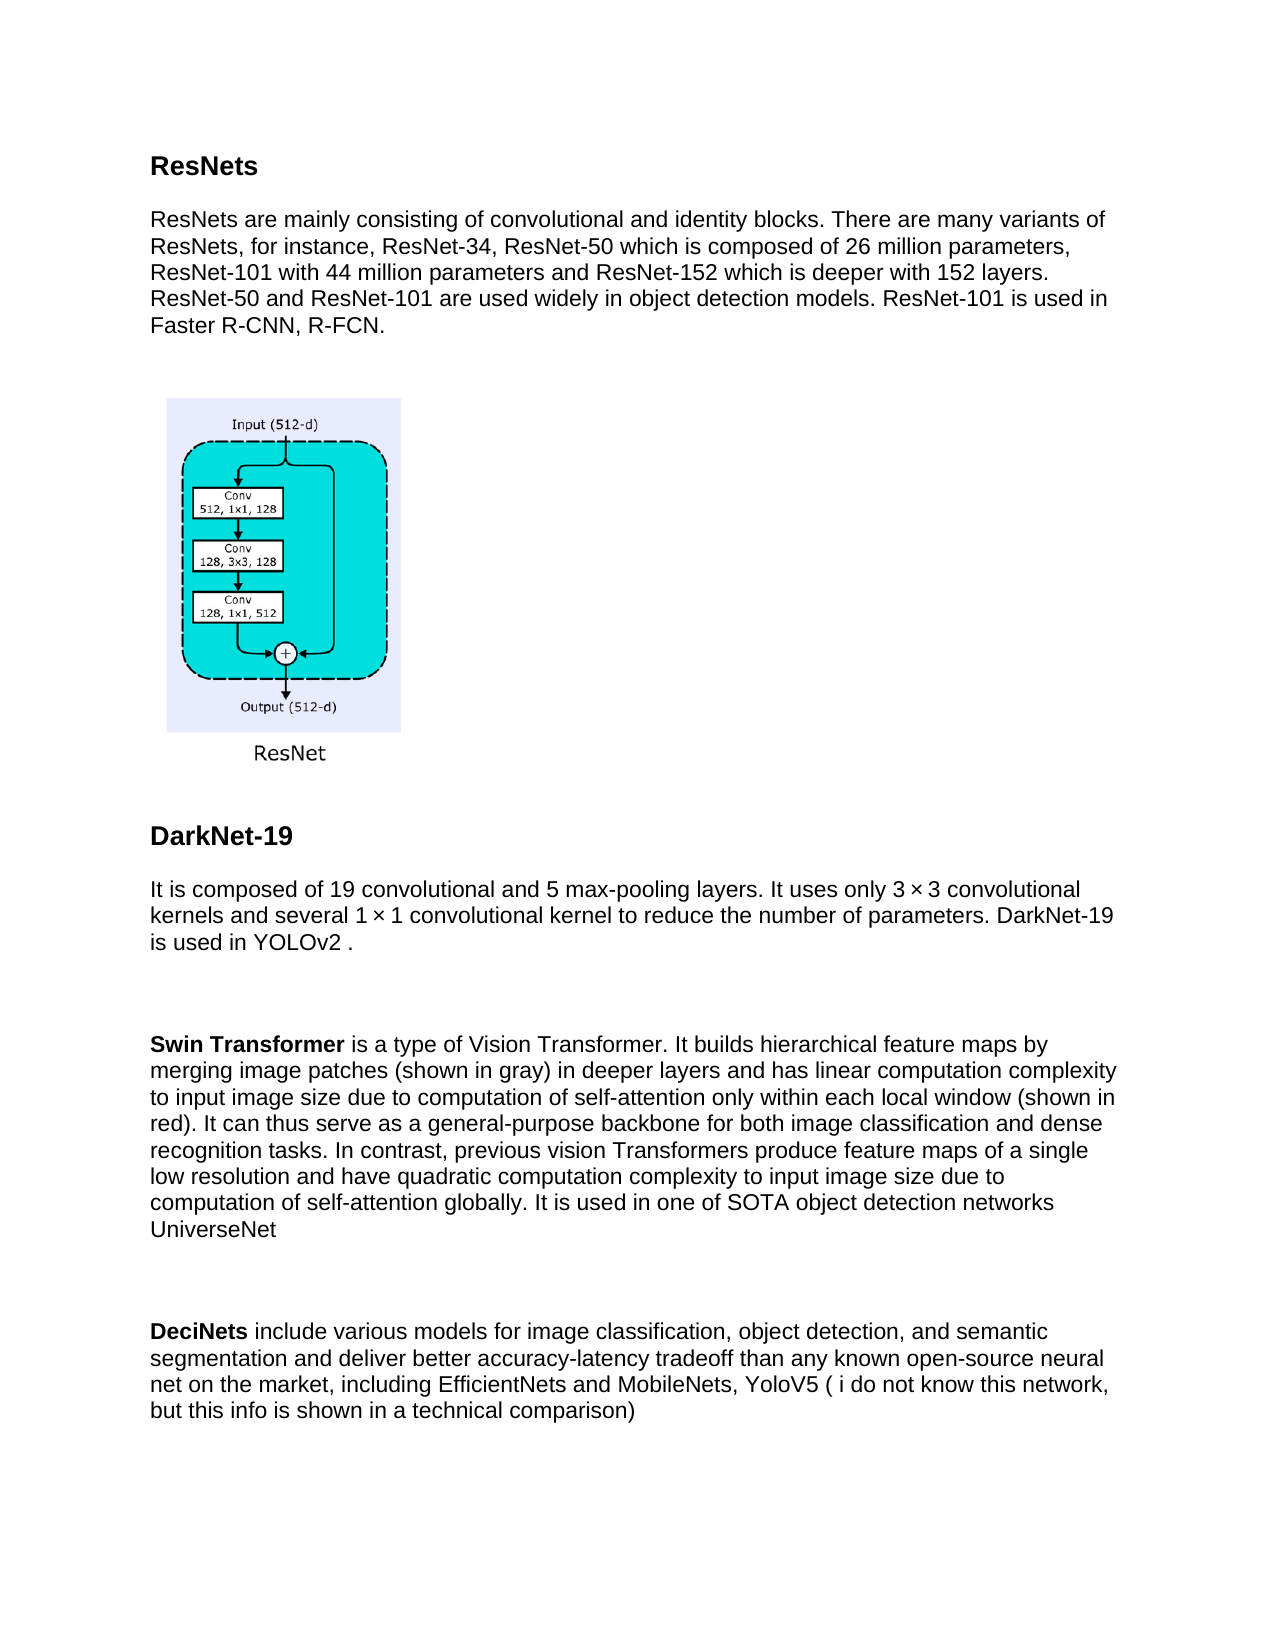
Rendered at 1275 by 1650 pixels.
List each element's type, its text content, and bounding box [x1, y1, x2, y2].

text Swin Transformer is a type of Vision Transformer. It builds hierarchical feature maps by merging image patches (shown in gray) in deeper layers and has linear computation complexity to input image size due to computation of self-attention only within each local window (shown in red). It can thus serve as a general-purpose backbone for both image classification and dense recognition tasks. In contrast, previous vision Transformers produce feature maps of a single low resolution and have quadratic computation complexity to input image size due to computation of self-attention globally. It is used in one of SOTA object detection networks UniverseNet [150, 1031, 1125, 1242]
subtitle ResNets [150, 150, 1125, 181]
text It is composed of 19 convolutional and 5 max-pooling layers. It uses only 3 × 3 convolutional kernels and several 1 × 1 convolutional kernel to reduce the number of parameters. DarkNet-19 is used in YOLOv2 . [150, 876, 1125, 955]
text ResNets are mainly consisting of convolutional and identity blocks. There are many variants of ResNets, for instance, ResNet-34, ResNet-50 which is composed of 26 million parameters, ResNet-101 with 44 million parameters and ResNet-152 which is deeper with 152 layers. ResNet-50 and ResNet-101 are used widely in object detection models. ResNet-101 is used in Faster R-CNN, R-FCN. [150, 206, 1125, 338]
text DeciNets include various models for image classification, object detection, and semantic segmentation and deliver better accuracy-latency tradeoff than any known open-source neural net on the market, including EfficientNets and MobileNets, YoloV5 ( i do not know this network, but this info is shown in a technical comparison) [150, 1318, 1125, 1424]
subtitle DarkNet-19 [150, 819, 1125, 851]
picture [150, 363, 437, 791]
